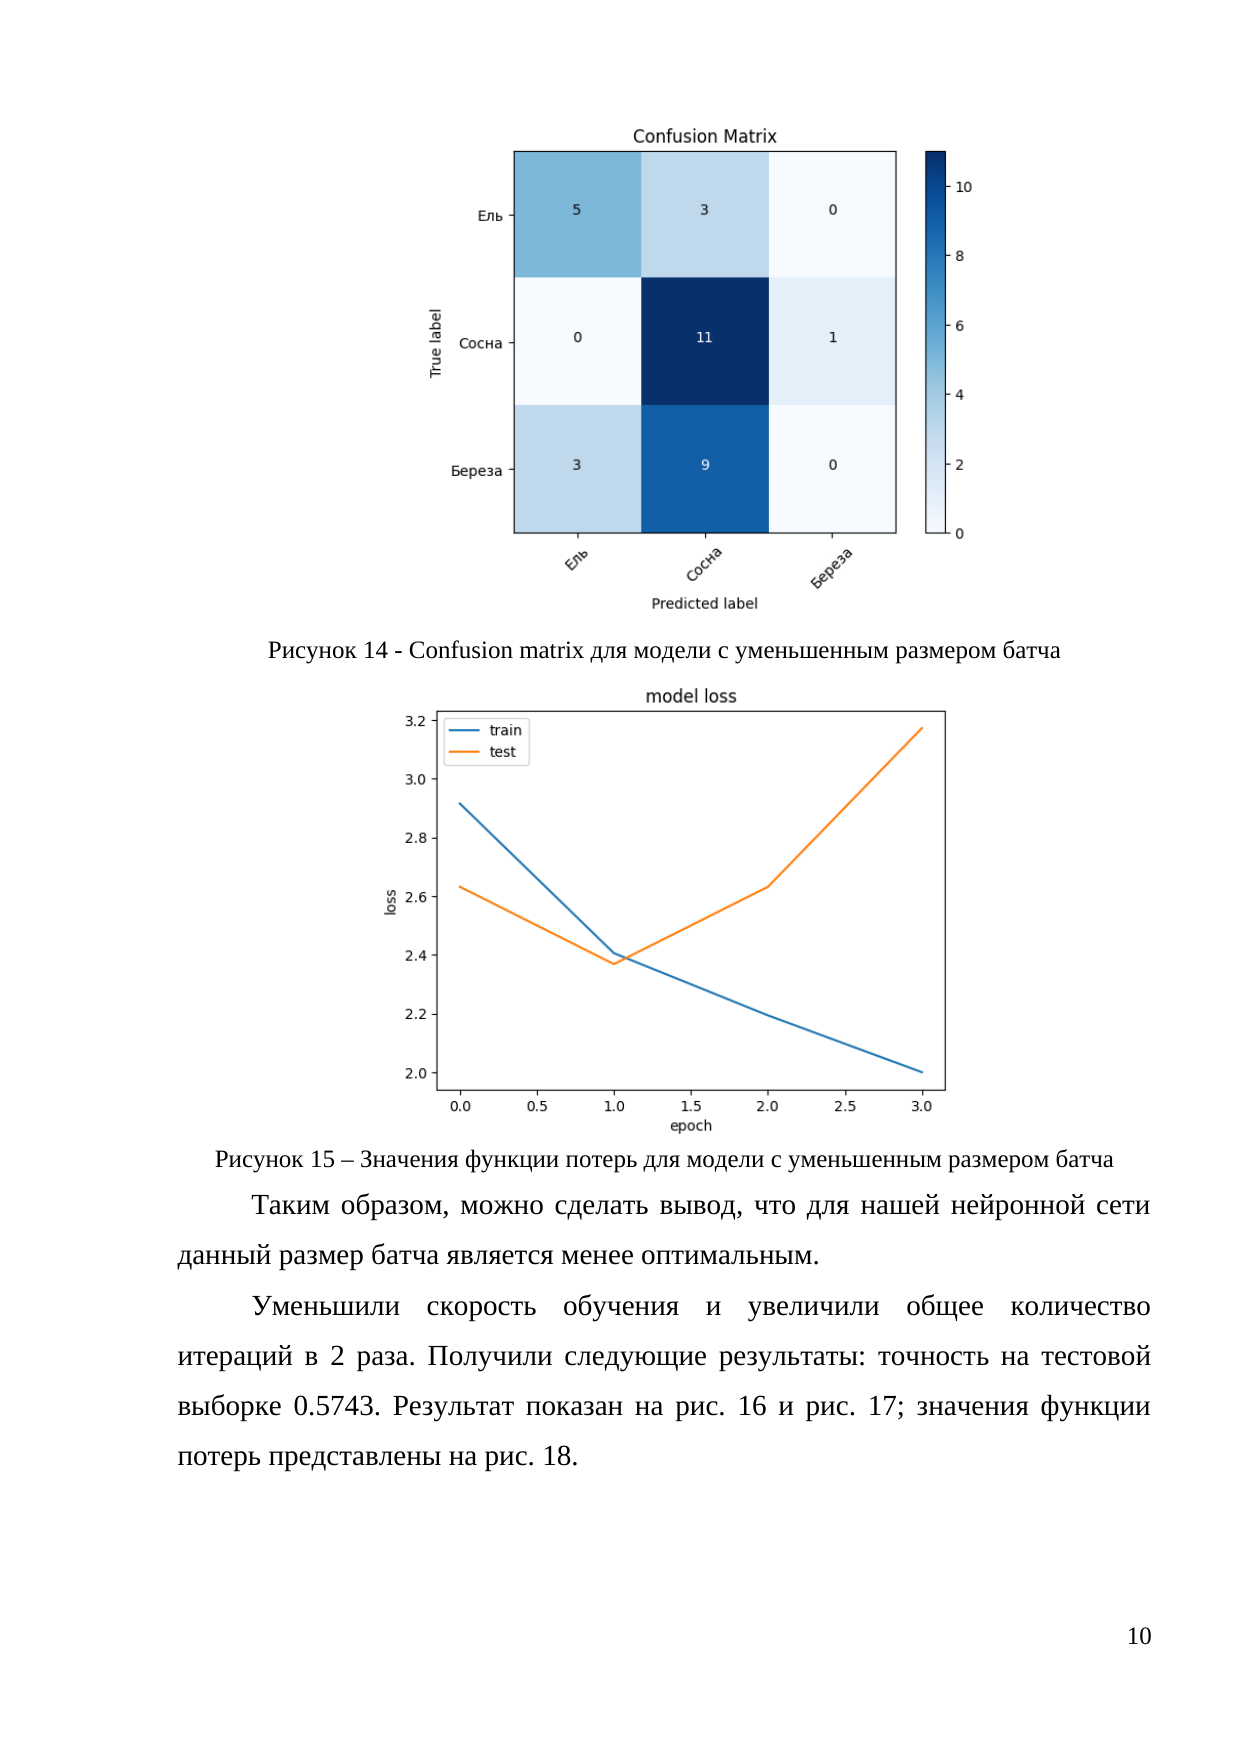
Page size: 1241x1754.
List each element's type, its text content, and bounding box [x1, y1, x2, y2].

text Уменьшили скорость обучения и увеличили общее количество итераций в 2 раза. Получили следующие результаты: точность на тестовой выборке 0.5743. Результат показан на рис. 16 и рис. 17; значения функции потерь представлены на рис. 18. [177, 1288, 1152, 1472]
text Таким образом, можно сделать вывод, что для нашей нейронной сети данный размер батча является менее оптимальным. [177, 1187, 1152, 1271]
picture [374, 678, 955, 1144]
text Рисунок 15 – Значения функции потерь для модели с уменьшенным размером батча [177, 1144, 1152, 1173]
picture [420, 118, 983, 621]
